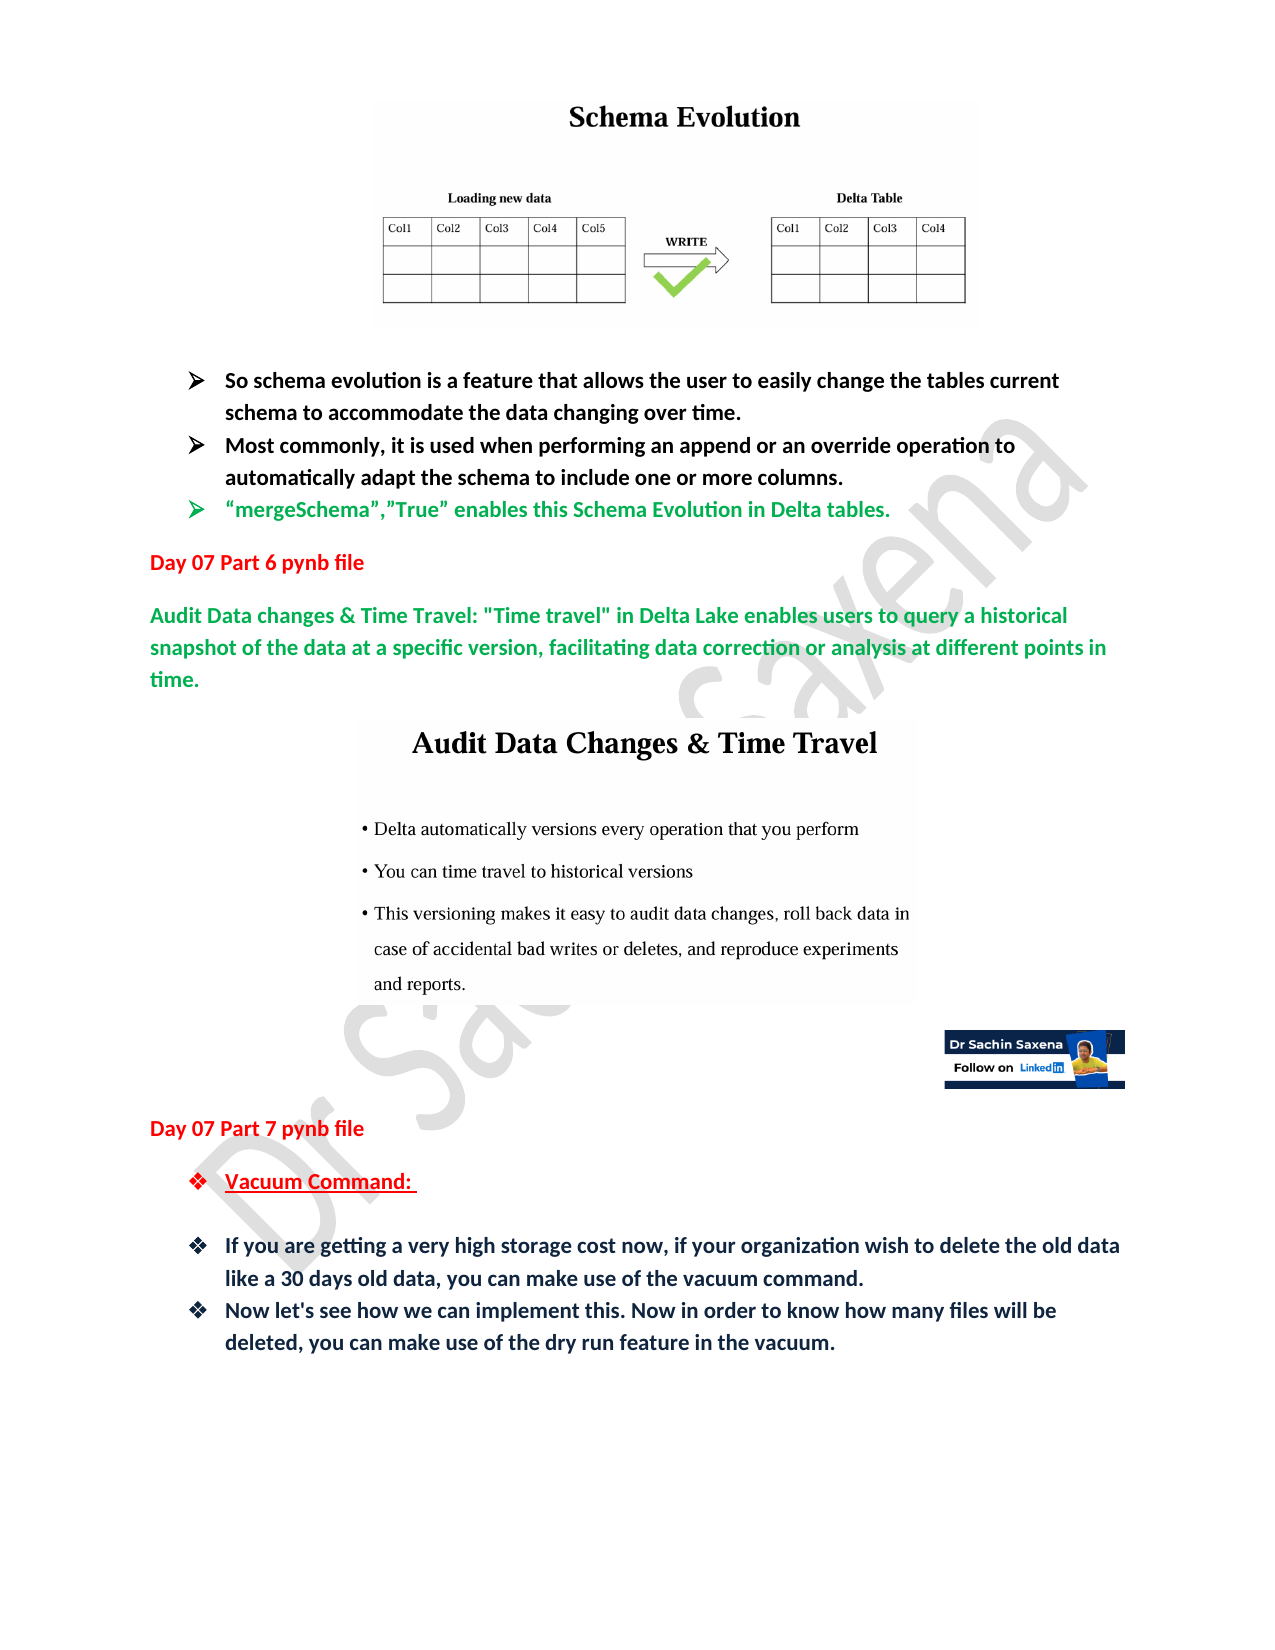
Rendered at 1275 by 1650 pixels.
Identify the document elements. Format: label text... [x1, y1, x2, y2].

picture [357, 718, 918, 1005]
list “mergeSchema”,”True” enables this Schema Evolution in Delta tables. [187, 495, 1125, 523]
text Day 07 Part 6 pynb file [150, 548, 1125, 576]
text Day 07 Part 7 pynb file [150, 1114, 1125, 1142]
list Vacuum Command: [187, 1167, 1125, 1195]
list If you are getting a very high storage cost now, if your organization wish to delete the old data like a 30 days old data, you can make use of the vacuum command. [187, 1231, 1125, 1292]
list Most commonly, it is used when performing an append or an override operation to automatically adapt the schema to include one or more columns. [187, 431, 1125, 491]
list Now let's see how we can implement this. Now in order to know how many files will be deleted, you can make use of the dry run feature in the vacuum. [187, 1296, 1125, 1356]
picture [944, 1030, 1125, 1089]
picture [371, 101, 979, 330]
text Audit Data changes & Time Travel: "Time travel" in Delta Lake enables users to query a historical snapshot of the data at a specific version, facilitating data correction or analysis at different points in time. [150, 601, 1125, 693]
list So schema evolution is a feature that allows the user to easily change the tables current schema to accommodate the data changing over time. [187, 366, 1125, 427]
